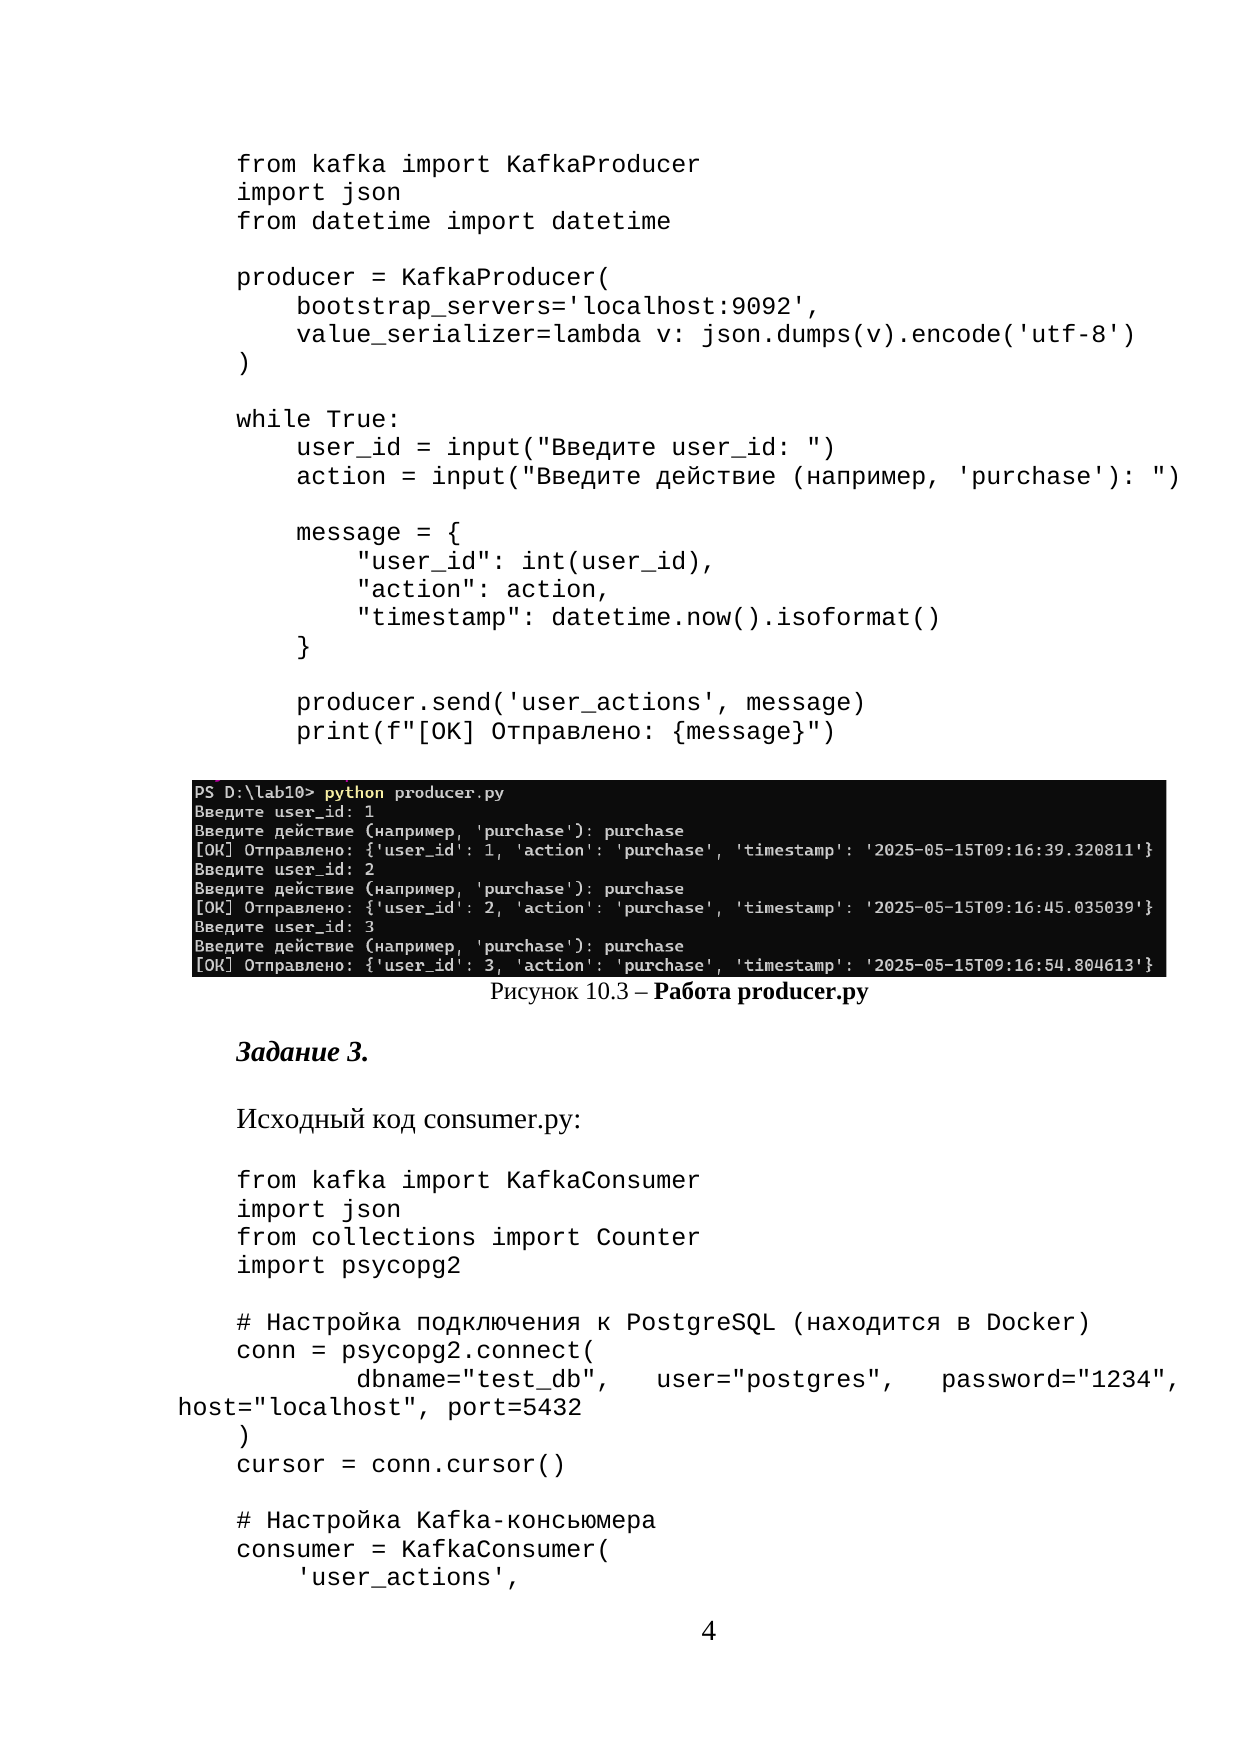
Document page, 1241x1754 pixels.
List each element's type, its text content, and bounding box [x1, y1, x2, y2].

text cursor = conn.cursor() [177, 1451, 1181, 1480]
text action = input("Введите действие (например, 'purchase'): ") [177, 463, 1181, 492]
list Рисунок 10.3 – Работа producer.py [177, 976, 1181, 1005]
text import json [177, 1196, 1181, 1225]
text # Настройка Kafka-консьюмера [177, 1508, 1181, 1536]
text ) [177, 350, 1181, 378]
text import json [177, 180, 1181, 208]
text Задание 3. [177, 1034, 1181, 1067]
text value_serializer=lambda v: json.dumps(v).encode('utf-8') [177, 322, 1181, 350]
text consumer = KafkaConsumer( [177, 1536, 1181, 1565]
text while True: [177, 407, 1181, 435]
text ) [177, 1423, 1181, 1451]
text import psycopg2 [177, 1253, 1181, 1281]
text conn = psycopg2.connect( [177, 1338, 1181, 1366]
text "action": action, [177, 577, 1181, 605]
text from collections import Counter [177, 1225, 1181, 1253]
text message = { [177, 520, 1181, 548]
text # Настройка подключения к PostgreSQL (находится в Docker) [177, 1310, 1181, 1338]
text producer = KafkaProducer( [177, 265, 1181, 293]
text "user_id": int(user_id), [177, 548, 1181, 577]
text bootstrap_servers='localhost:9092', [177, 293, 1181, 322]
picture [192, 780, 1167, 977]
text from kafka import KafkaConsumer [177, 1168, 1181, 1196]
text } [177, 633, 1181, 662]
text "timestamp": datetime.now().isoformat() [177, 605, 1181, 633]
text from datetime import datetime [177, 208, 1181, 237]
text user_id = input("Введите user_id: ") [177, 435, 1181, 463]
text dbname="test_db", user="postgres", password="1234", host="localhost", port=5432 [177, 1366, 1181, 1423]
text Исходный код consumer.py: [177, 1101, 1181, 1134]
text print(f"[OK] Отправлено: {message}") [177, 718, 1181, 747]
text 'user_actions', [177, 1565, 1181, 1593]
text producer.send('user_actions', message) [177, 690, 1181, 718]
text from kafka import KafkaProducer [177, 152, 1181, 180]
